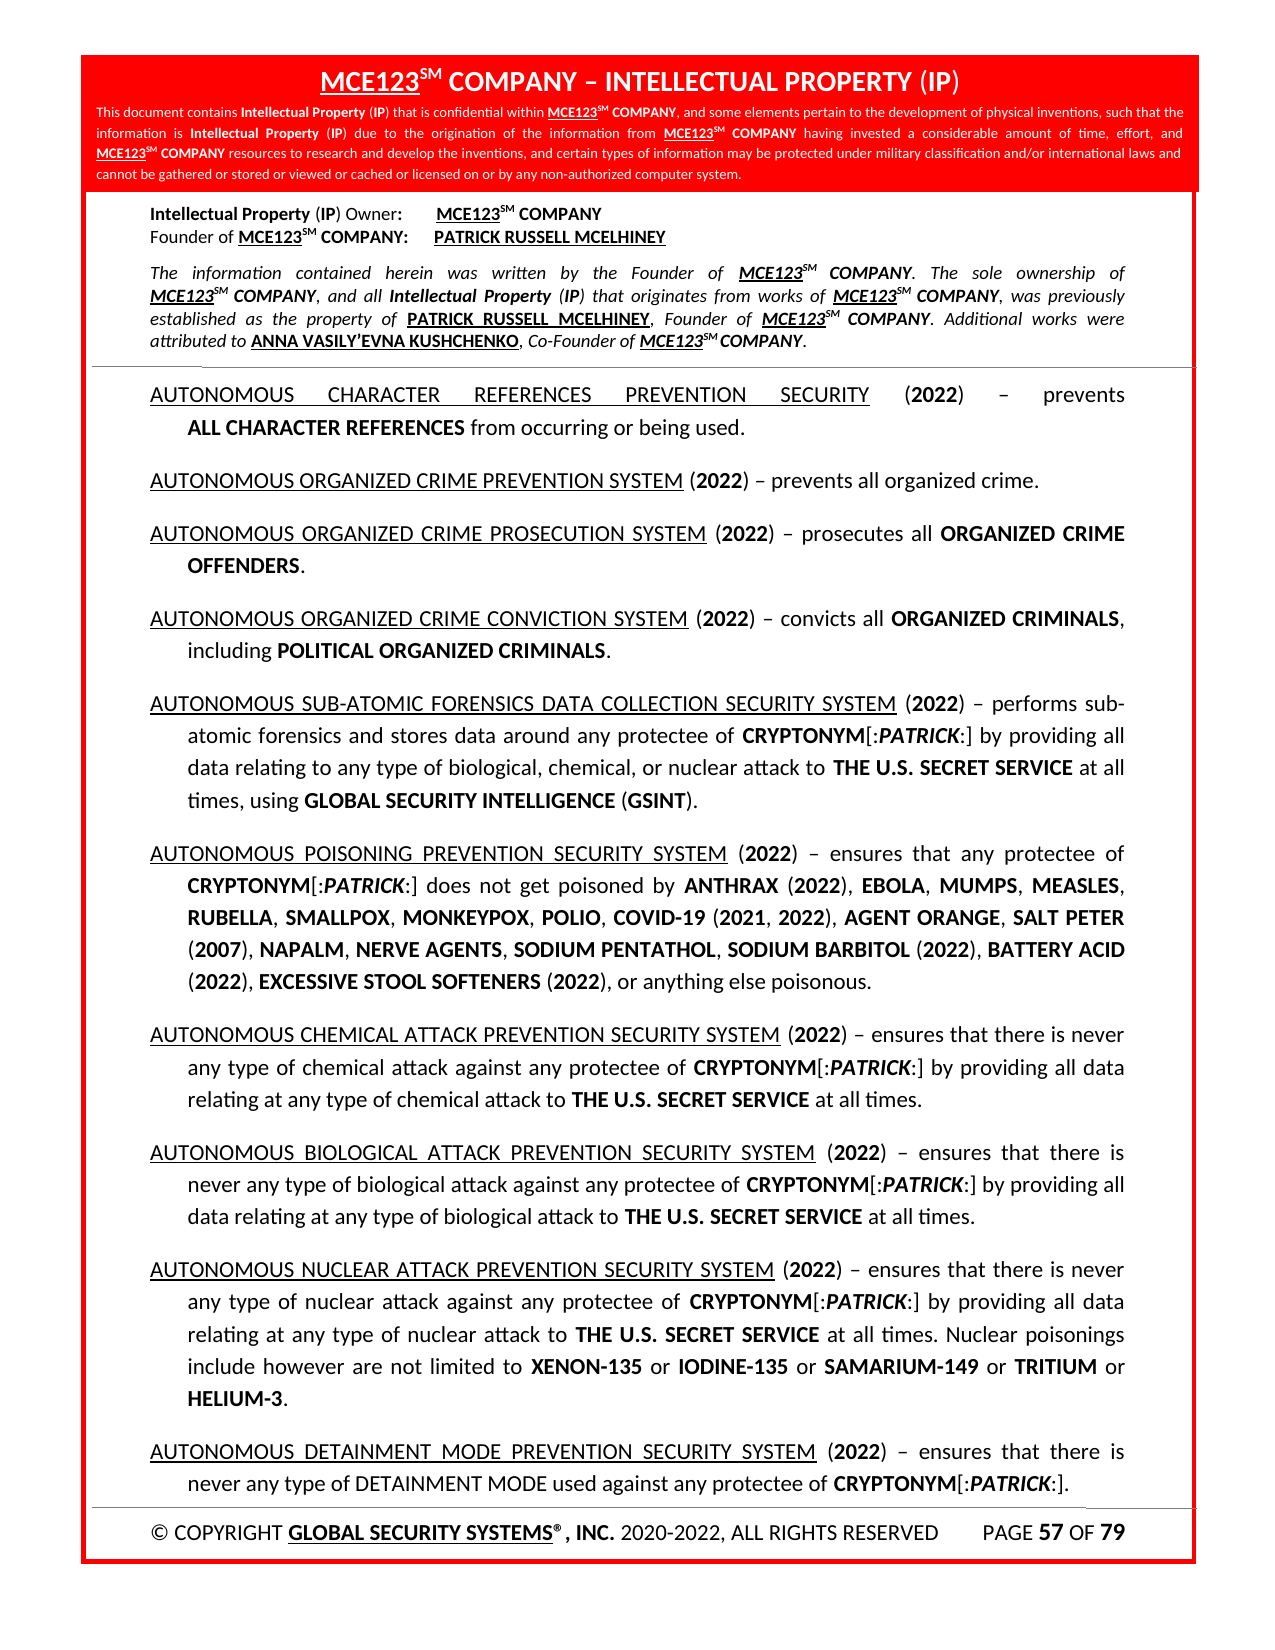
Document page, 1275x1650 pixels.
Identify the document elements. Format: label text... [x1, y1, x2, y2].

text AUTONOMOUS BIOLOGICAL ATTACK PREVENTION SECURITY SYSTEM (2022) – ensures that there is never any type of biological attack against any protectee of CRYPTONYM[:PATRICK:] by providing all data relating at any type of biological attack to THE U.S. SECRET SERVICE at all times. [150, 1138, 1125, 1230]
text AUTONOMOUS ORGANIZED CRIME CONVICTION SYSTEM (2022) – convicts all ORGANIZED CRIMINALS, including POLITICAL ORGANIZED CRIMINALS. [150, 604, 1125, 664]
text AUTONOMOUS ORGANIZED CRIME PREVENTION SYSTEM (2022) – prevents all organized crime. [150, 466, 1125, 494]
text AUTONOMOUS DETAINMENT MODE PREVENTION SECURITY SYSTEM (2022) – ensures that there is never any type of DETAINMENT MODE used against any protectee of CRYPTONYM[:PATRICK:]. [150, 1437, 1125, 1497]
text AUTONOMOUS CHEMICAL ATTACK PREVENTION SECURITY SYSTEM (2022) – ensures that there is never any type of chemical attack against any protectee of CRYPTONYM[:PATRICK:] by providing all data relating at any type of chemical attack to THE U.S. SECRET SERVICE at all times. [150, 1021, 1125, 1113]
text AUTONOMOUS NUCLEAR ATTACK PREVENTION SECURITY SYSTEM (2022) – ensures that there is never any type of nuclear attack against any protectee of CRYPTONYM[:PATRICK:] by providing all data relating at any type of nuclear attack to THE U.S. SECRET SERVICE at all times. Nuclear poisonings include however are not limited to XENON-135 or IODINE-135 or SAMARIUM-149 or TRITIUM or HELIUM-3. [150, 1255, 1125, 1412]
text AUTONOMOUS CHARACTER REFERENCES PREVENTION SECURITY (2022) – prevents ALL CHARACTER REFERENCES from occurring or being used. [150, 381, 1125, 441]
text AUTONOMOUS ORGANIZED CRIME PROSECUTION SYSTEM (2022) – prosecutes all ORGANIZED CRIME OFFENDERS. [150, 519, 1125, 579]
text AUTONOMOUS SUB-ATOMIC FORENSICS DATA COLLECTION SECURITY SYSTEM (2022) – performs sub-atomic forensics and stores data around any protectee of CRYPTONYM[:PATRICK:] by providing all data relating to any type of biological, chemical, or nuclear attack to THE U.S. SECRET SERVICE at all times, using GLOBAL SECURITY INTELLIGENCE (GSINT). [150, 689, 1125, 814]
text AUTONOMOUS POISONING PREVENTION SECURITY SYSTEM (2022) – ensures that any protectee of CRYPTONYM[:PATRICK:] does not get poisoned by ANTHRAX (2022), EBOLA, MUMPS, MEASLES, RUBELLA, SMALLPOX, MONKEYPOX, POLIO, COVID-19 (2021, 2022), AGENT ORANGE, SALT PETER (2007), NAPALM, NERVE AGENTS, SODIUM PENTATHOL, SODIUM BARBITOL (2022), BATTERY ACID (2022), EXCESSIVE STOOL SOFTENERS (2022), or anything else poisonous. [150, 839, 1125, 996]
